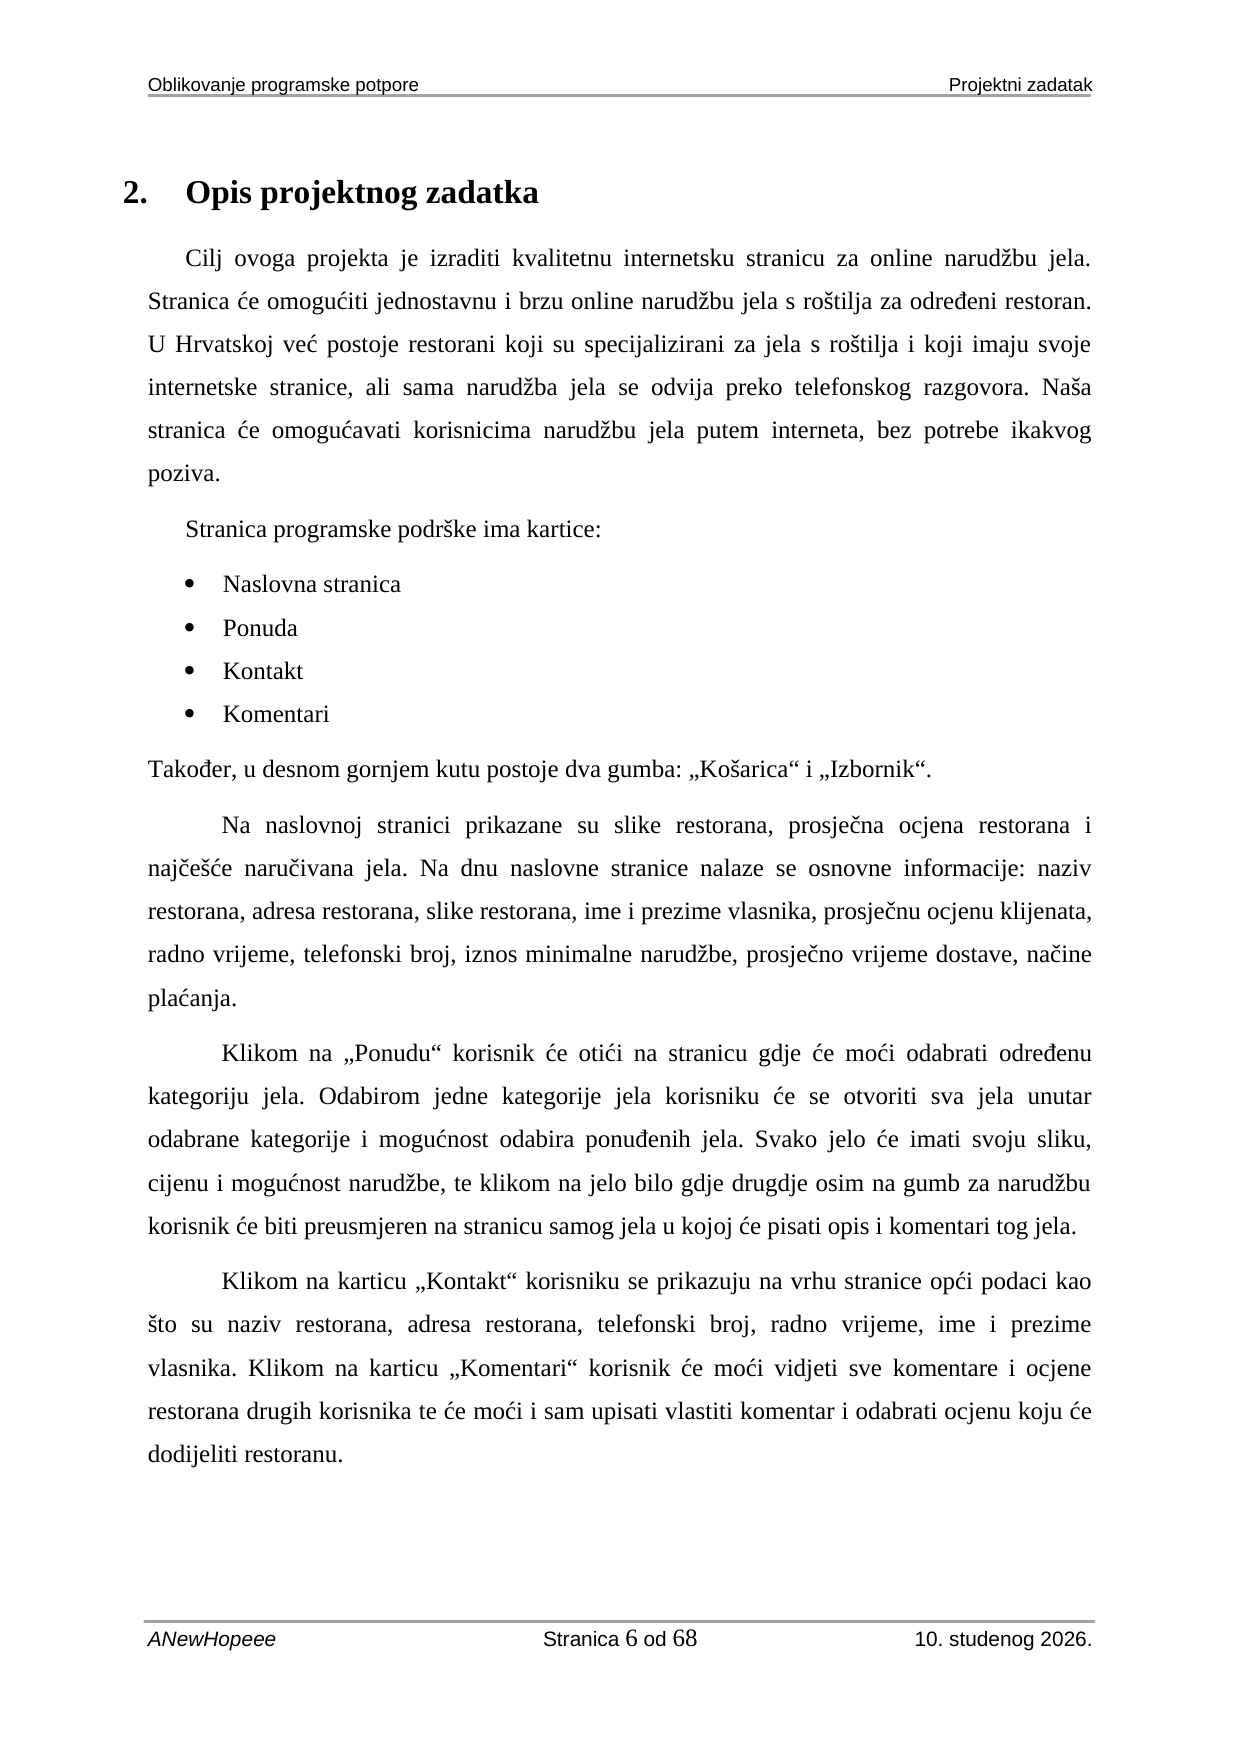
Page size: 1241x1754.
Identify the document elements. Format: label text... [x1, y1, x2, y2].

list Komentari [185, 699, 1093, 728]
text Na naslovnoj stranici prikazane su slike restorana, prosječna ocjena restorana i najčešće naručivana jela. Na dnu naslovne stranice nalaze se osnovne informacije: naziv restorana, adresa restorana, slike restorana, ime i prezime vlasnika, prosječnu ocjenu klijenata, radno vrijeme, telefonski broj, iznos minimalne narudžbe, prosječno vrijeme dostave, načine plaćanja. [148, 810, 1093, 1011]
text Klikom na „Ponudu“ korisnik će otići na stranicu gdje će moći odabrati određenu kategoriju jela. Odabirom jedne kategorije jela korisniku će se otvoriti sva jela unutar odabrane kategorije i mogućnost odabira ponuđenih jela. Svako jelo će imati svoju sliku, cijenu i mogućnost narudžbe, te klikom na jelo bilo gdje drugdje osim na gumb za narudžbu korisnik će biti preusmjeren na stranicu samog jela u kojoj će pisati opis i komentari tog jela. [148, 1038, 1093, 1239]
subtitle Opis projektnog zadatka [148, 173, 1093, 211]
text Također, u desnom gornjem kutu postoje dva gumba: „Košarica“ i „Izbornik“. [148, 754, 1093, 783]
list Kontakt [185, 656, 1093, 684]
text Stranica programske podrške ima kartice: [148, 514, 1093, 543]
text Cilj ovoga projekta je izraditi kvalitetnu internetsku stranicu za online narudžbu jela. Stranica će omogućiti jednostavnu i brzu online narudžbu jela s roštilja za određeni restoran. U Hrvatskoj već postoje restorani koji su specijalizirani za jela s roštilja i koji imaju svoje internetske stranice, ali sama narudžba jela se odvija preko telefonskog razgovora. Naša stranica će omogućavati korisnicima narudžbu jela putem interneta, bez potrebe ikakvog poziva. [148, 243, 1093, 487]
text Klikom na karticu „Kontakt“ korisniku se prikazuju na vrhu stranice opći podaci kao što su naziv restorana, adresa restorana, telefonski broj, radno vrijeme, ime i prezime vlasnika. Klikom na karticu „Komentari“ korisnik će moći vidjeti sve komentare i ocjene restorana drugih korisnika te će moći i sam upisati vlastiti komentar i odabrati ocjenu koju će dodijeliti restoranu. [148, 1266, 1093, 1468]
list Naslovna stranica [185, 569, 1093, 598]
list Ponuda [185, 613, 1093, 641]
